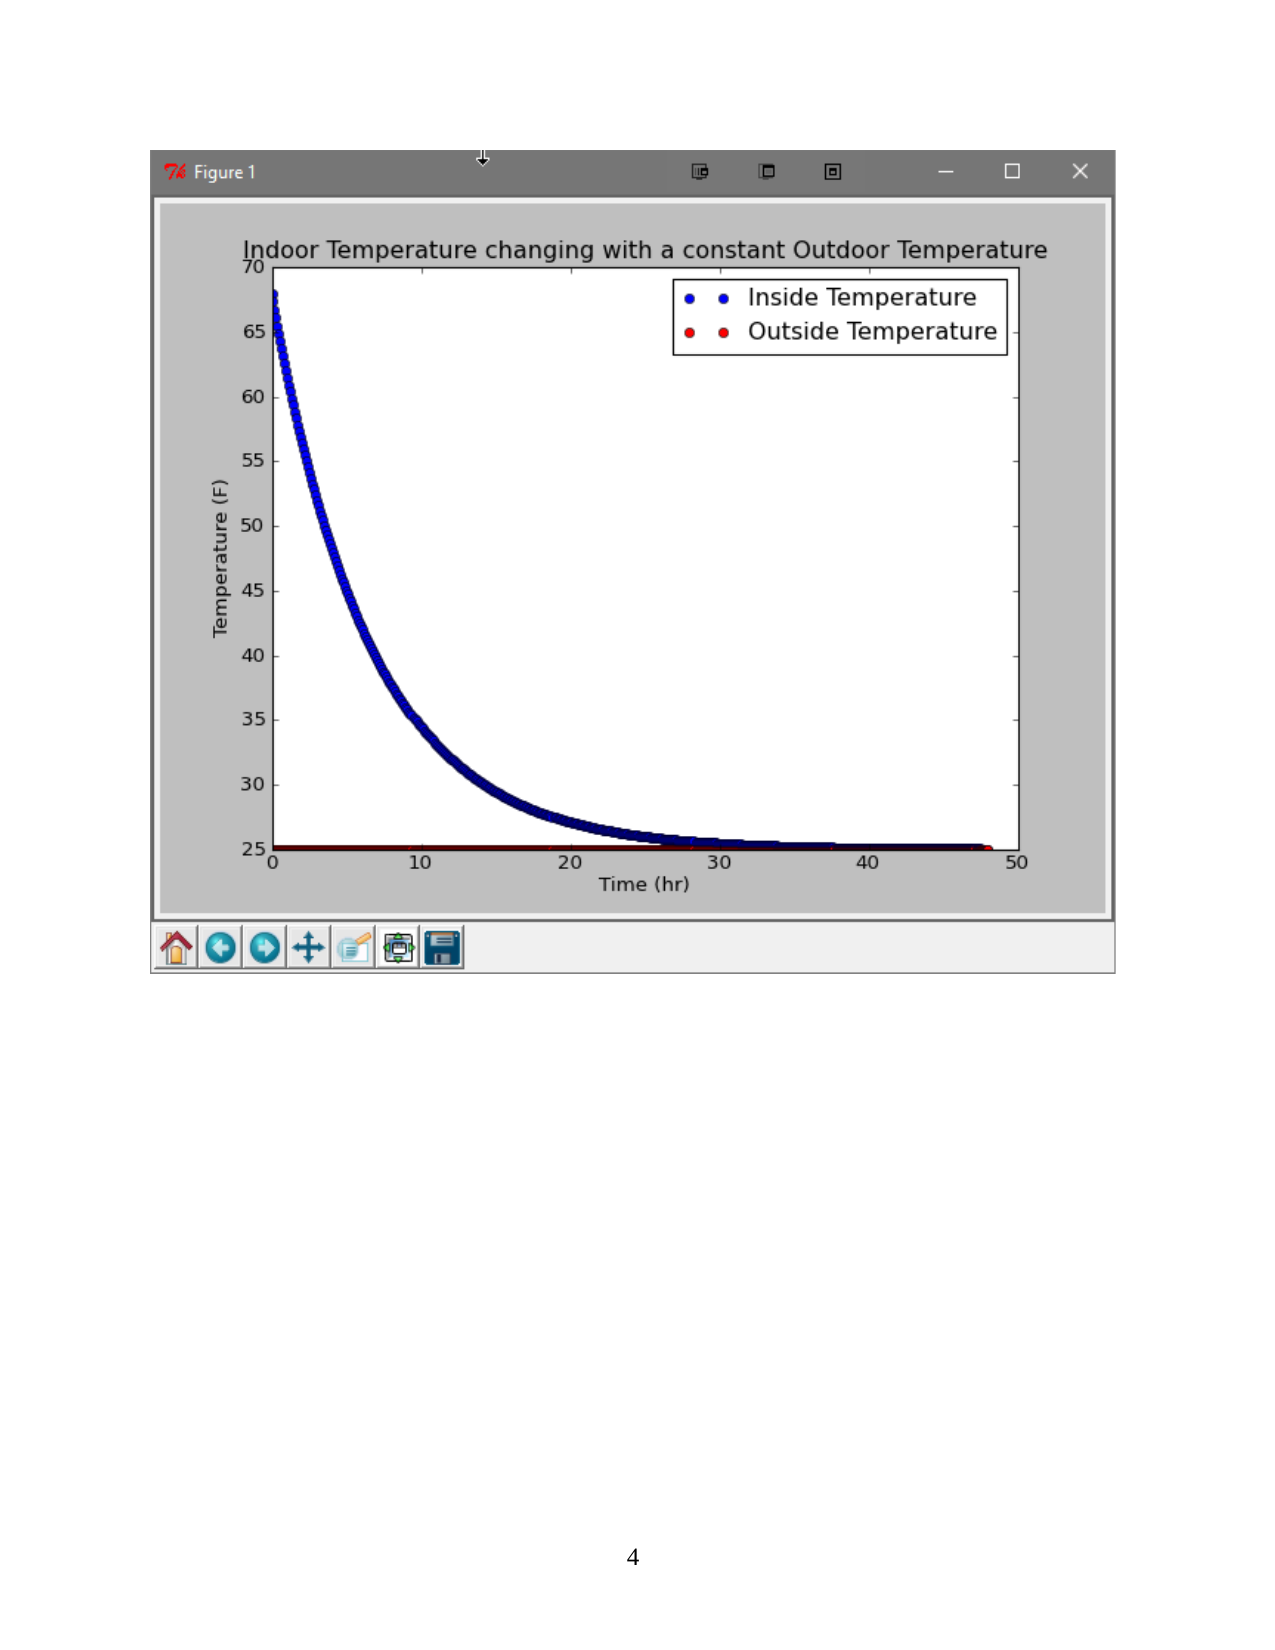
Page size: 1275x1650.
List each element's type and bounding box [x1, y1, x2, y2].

picture [150, 150, 1116, 974]
